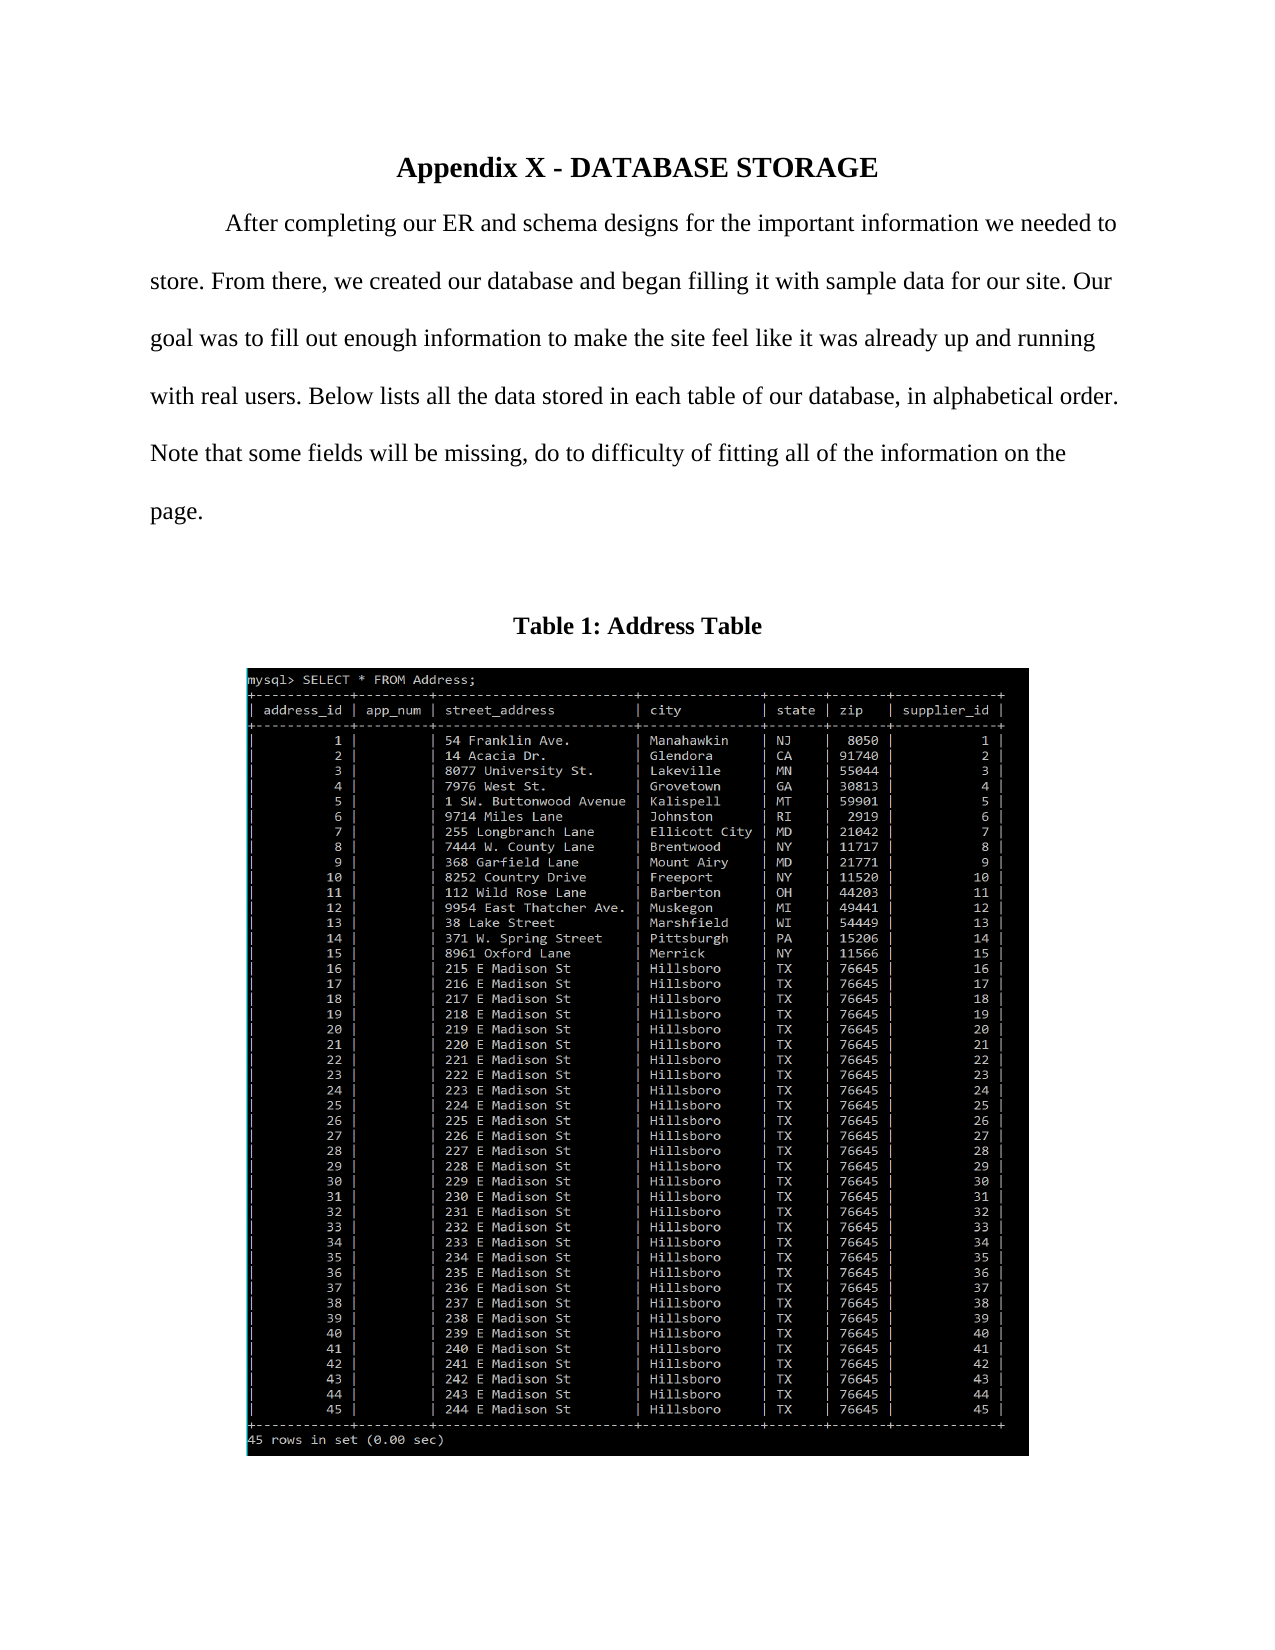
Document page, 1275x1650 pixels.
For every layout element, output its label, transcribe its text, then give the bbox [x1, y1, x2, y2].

text Table 1: Address Table [150, 611, 1125, 640]
text Appendix X - DATABASE STORAGE [150, 150, 1125, 183]
picture [246, 668, 1029, 1456]
text After completing our ER and schema designs for the important information we needed to store. From there, we created our database and began filling it with sample data for our site. Our goal was to fill out enough information to make the site feel like it was already up and running with real users. Below lists all the data stored in each table of our database, in alphabetical order. Note that some fields will be missing, do to difficulty of fitting all of the information on the page. [150, 208, 1125, 525]
